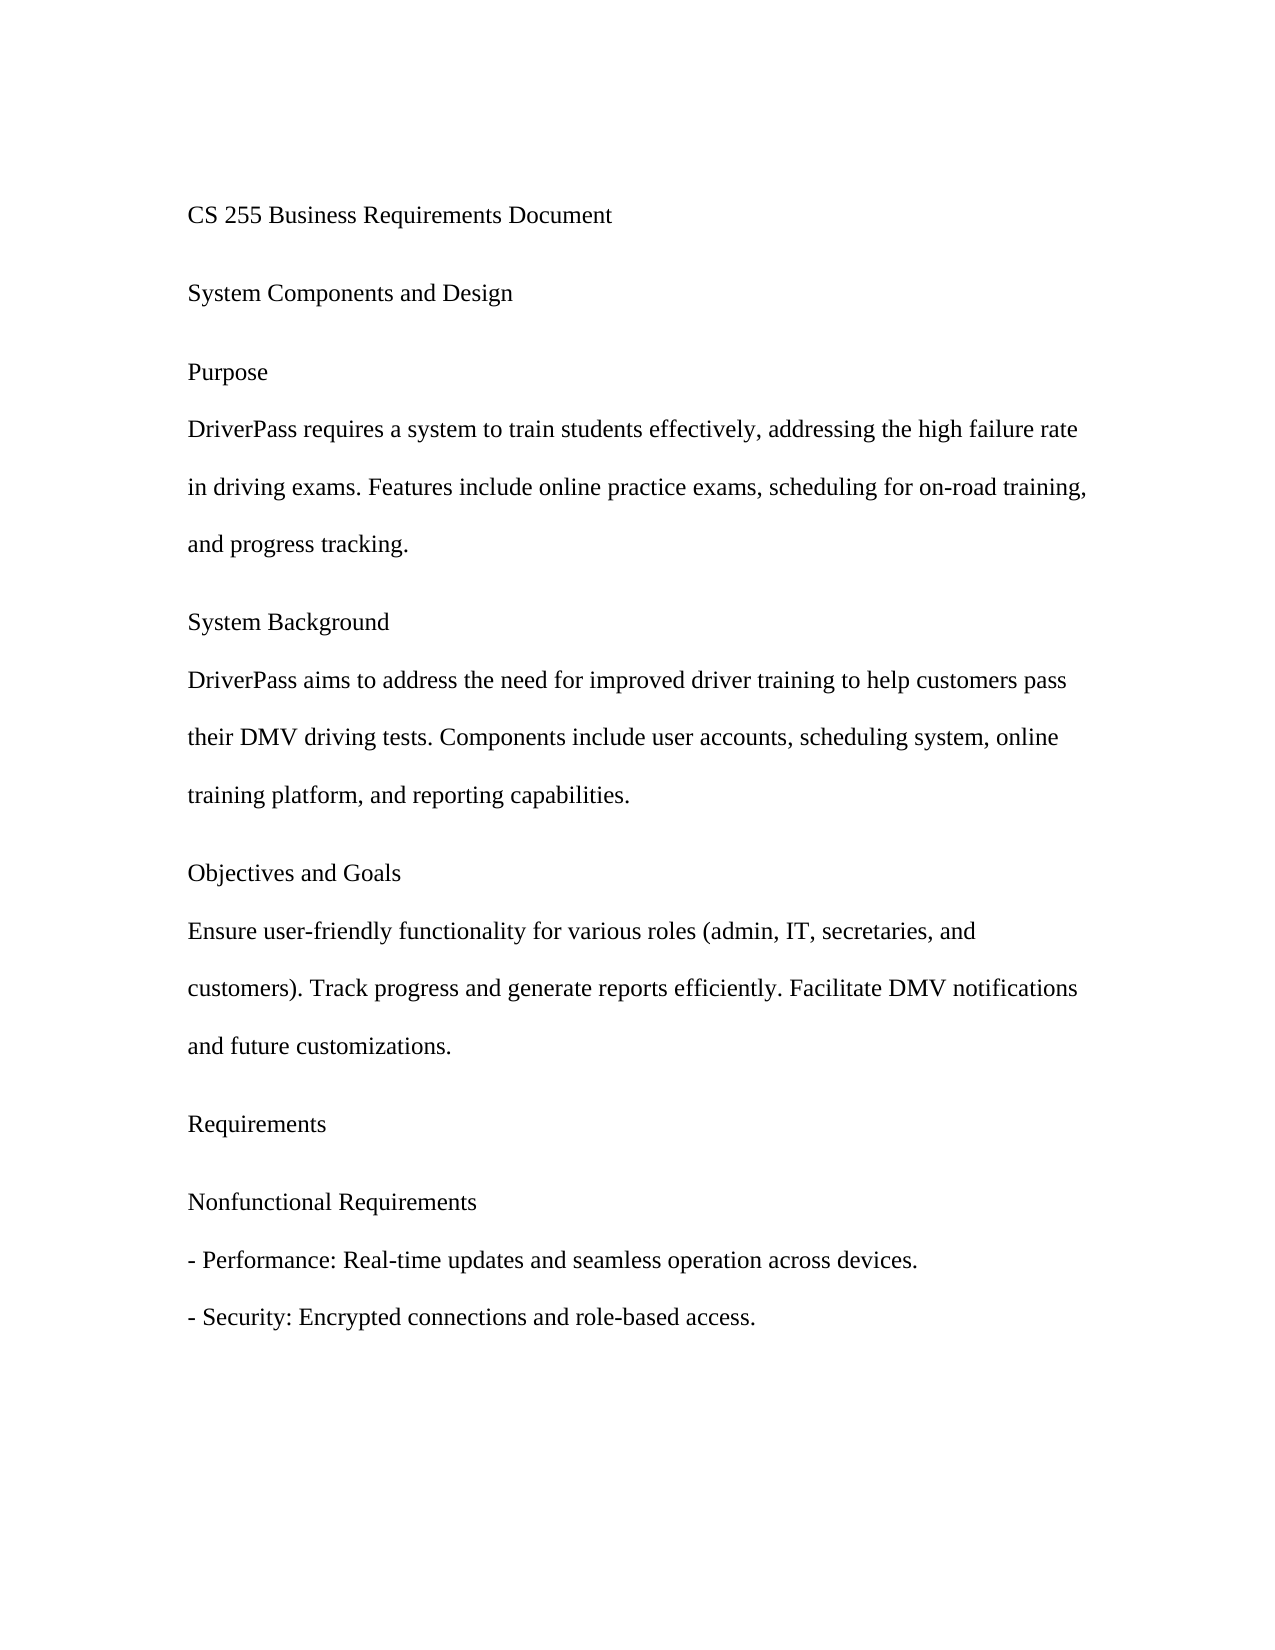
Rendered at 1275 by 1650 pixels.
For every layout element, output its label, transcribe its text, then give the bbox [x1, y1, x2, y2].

subtitle CS 255 Business Requirements Document [187, 200, 1087, 229]
text - Performance: Real-time updates and seamless operation across devices. - Security: Encrypted connections and role-based access. [187, 1245, 1087, 1331]
text Ensure user-friendly functionality for various roles (admin, IT, secretaries, and customers). Track progress and generate reports efficiently. Facilitate DMV notifications and future customizations. [187, 916, 1087, 1059]
text DriverPass requires a system to train students effectively, addressing the high failure rate in driving exams. Features include online practice exams, scheduling for on-road training, and progress tracking. [187, 414, 1087, 558]
subtitle Objectives and Goals [187, 858, 1087, 887]
subtitle Purpose [187, 357, 1087, 385]
text DriverPass aims to address the need for improved driver training to help customers pass their DMV driving tests. Components include user accounts, scheduling system, online training platform, and reporting capabilities. [187, 665, 1087, 809]
subtitle Nonfunctional Requirements [187, 1187, 1087, 1216]
subtitle System Components and Design [187, 278, 1087, 307]
subtitle System Background [187, 607, 1087, 636]
subtitle Requirements [187, 1109, 1087, 1138]
